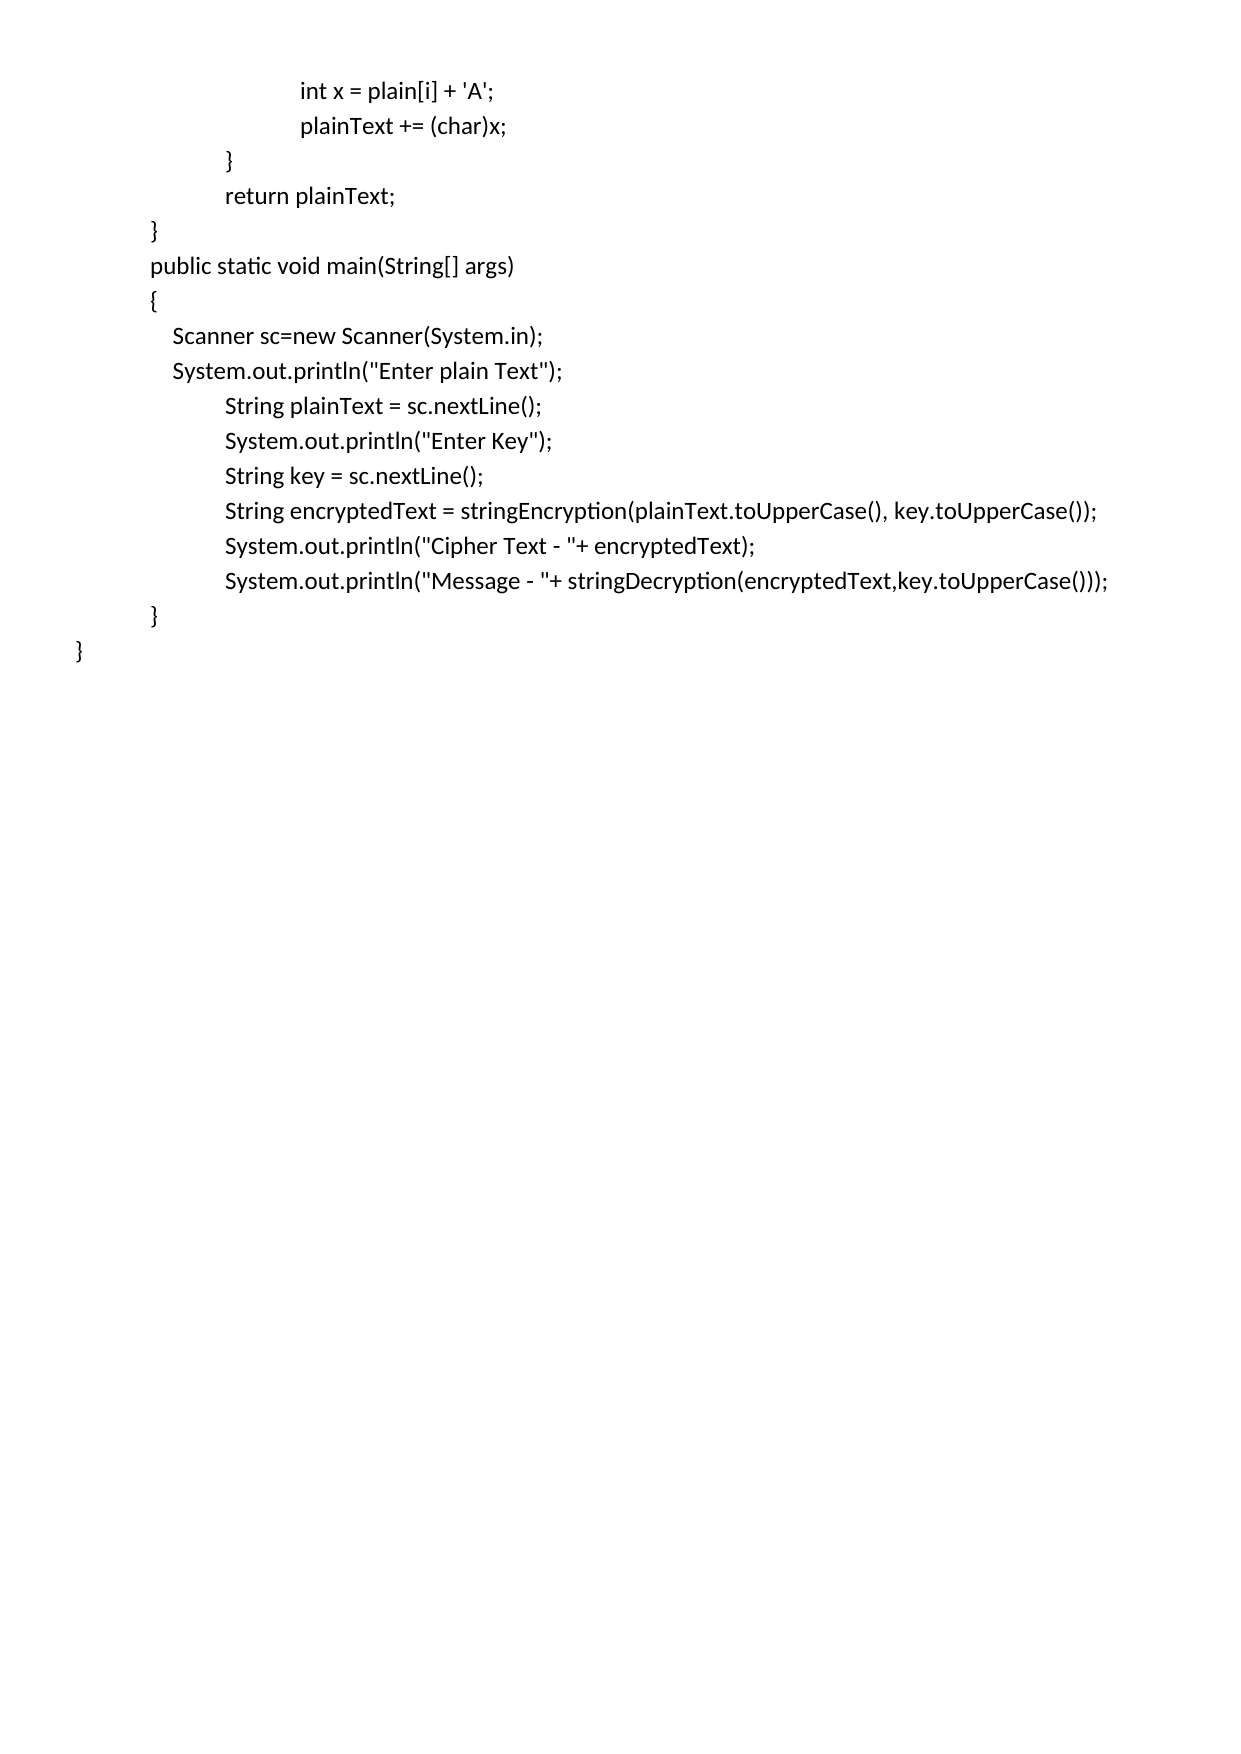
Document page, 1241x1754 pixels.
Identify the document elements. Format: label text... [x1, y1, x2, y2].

text String plainText = sc.nextLine(); [75, 390, 1165, 421]
text String key = sc.nextLine(); [75, 460, 1165, 491]
text } [75, 600, 1165, 631]
text int x = plain[i] + 'A'; [75, 75, 1165, 106]
text String encryptedText = stringEncryption(plainText.toUpperCase(), key.toUpperCase()); [75, 495, 1165, 526]
text System.out.println("Enter Key"); [75, 425, 1165, 456]
text return plainText; [75, 180, 1165, 211]
text } [75, 635, 1165, 666]
text } [75, 145, 1165, 176]
text { [75, 285, 1165, 316]
text plainText += (char)x; [75, 110, 1165, 141]
text System.out.println("Enter plain Text"); [75, 355, 1165, 386]
text System.out.println("Message - "+ stringDecryption(encryptedText,key.toUpperCase())); [75, 565, 1165, 596]
text System.out.println("Cipher Text - "+ encryptedText); [75, 530, 1165, 561]
text } [75, 215, 1165, 246]
text Scanner sc=new Scanner(System.in); [75, 320, 1165, 351]
text public static void main(String[] args) [75, 250, 1165, 281]
